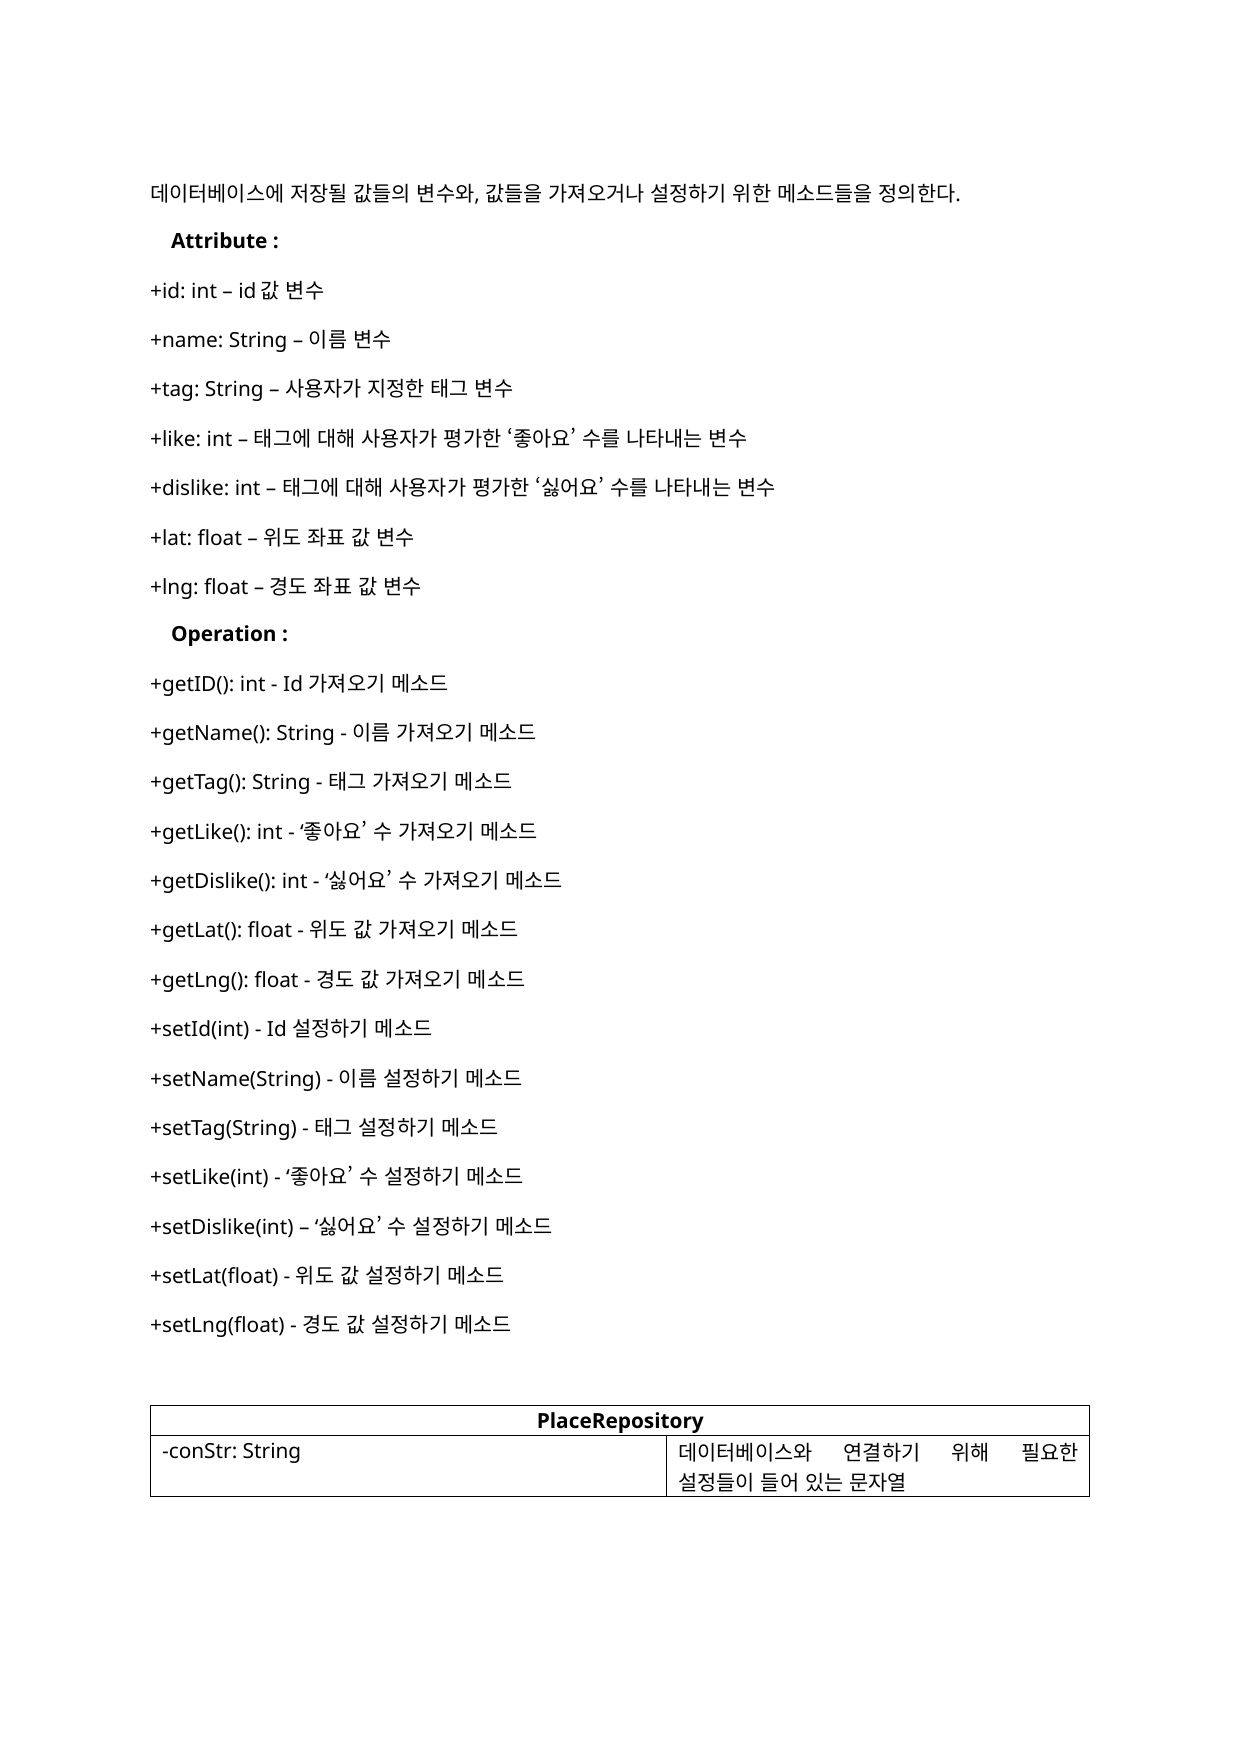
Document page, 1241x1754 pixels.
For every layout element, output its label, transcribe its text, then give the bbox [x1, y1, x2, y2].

text +getTag(): String - 태그 가져오기 메소드 [150, 766, 1090, 796]
text +setLike(int) - ‘좋아요’ 수 설정하기 메소드 [150, 1161, 1090, 1191]
text +setId(int) - Id 설정하기 메소드 [150, 1012, 1090, 1043]
table_header PlaceRepository [151, 1406, 1089, 1435]
text +lat: float – 위도 좌표 값 변수 [150, 521, 1090, 551]
text +getName(): String - 이름 가져오기 메소드 [150, 716, 1090, 746]
text +getID(): int - Id 가져오기 메소드 [150, 667, 1090, 697]
text +setLng(float) - 경도 값 설정하기 메소드 [150, 1309, 1090, 1339]
table_cell 데이터베이스와 연결하기 위해 필요한 설정들이 들어 있는 문자열 [667, 1436, 1089, 1496]
text +setLat(float) - 위도 값 설정하기 메소드 [150, 1259, 1090, 1289]
text +getLng(): float - 경도 값 가져오기 메소드 [150, 963, 1090, 993]
text +setName(String) - 이름 설정하기 메소드 [150, 1062, 1090, 1092]
text +name: String – 이름 변수 [150, 323, 1090, 353]
text +dislike: int – 태그에 대해 사용자가 평가한 ‘싫어요’ 수를 나타내는 변수 [150, 471, 1090, 502]
text +setDislike(int) – ‘싫어요’ 수 설정하기 메소드 [150, 1210, 1090, 1240]
text +getLike(): int - ‘좋아요’ 수 가져오기 메소드 [150, 815, 1090, 845]
text +getDislike(): int - ‘싫어요’ 수 가져오기 메소드 [150, 864, 1090, 894]
text +lng: float – 경도 좌표 값 변수 [150, 570, 1090, 600]
text Operation : [150, 619, 1090, 648]
text +tag: String – 사용자가 지정한 태그 변수 [150, 373, 1090, 403]
text +id: int – id값 변수 [150, 274, 1090, 304]
text +like: int – 태그에 대해 사용자가 평가한 ‘좋아요’ 수를 나타내는 변수 [150, 422, 1090, 452]
text +getLat(): float - 위도 값 가져오기 메소드 [150, 914, 1090, 944]
table_cell -conStr: String [151, 1436, 666, 1496]
text Attribute : [150, 227, 1090, 255]
text +setTag(String) - 태그 설정하기 메소드 [150, 1111, 1090, 1141]
text 데이터베이스에 저장될 값들의 변수와, 값들을 가져오거나 설정하기 위한 메소드들을 정의한다. [150, 177, 1090, 207]
